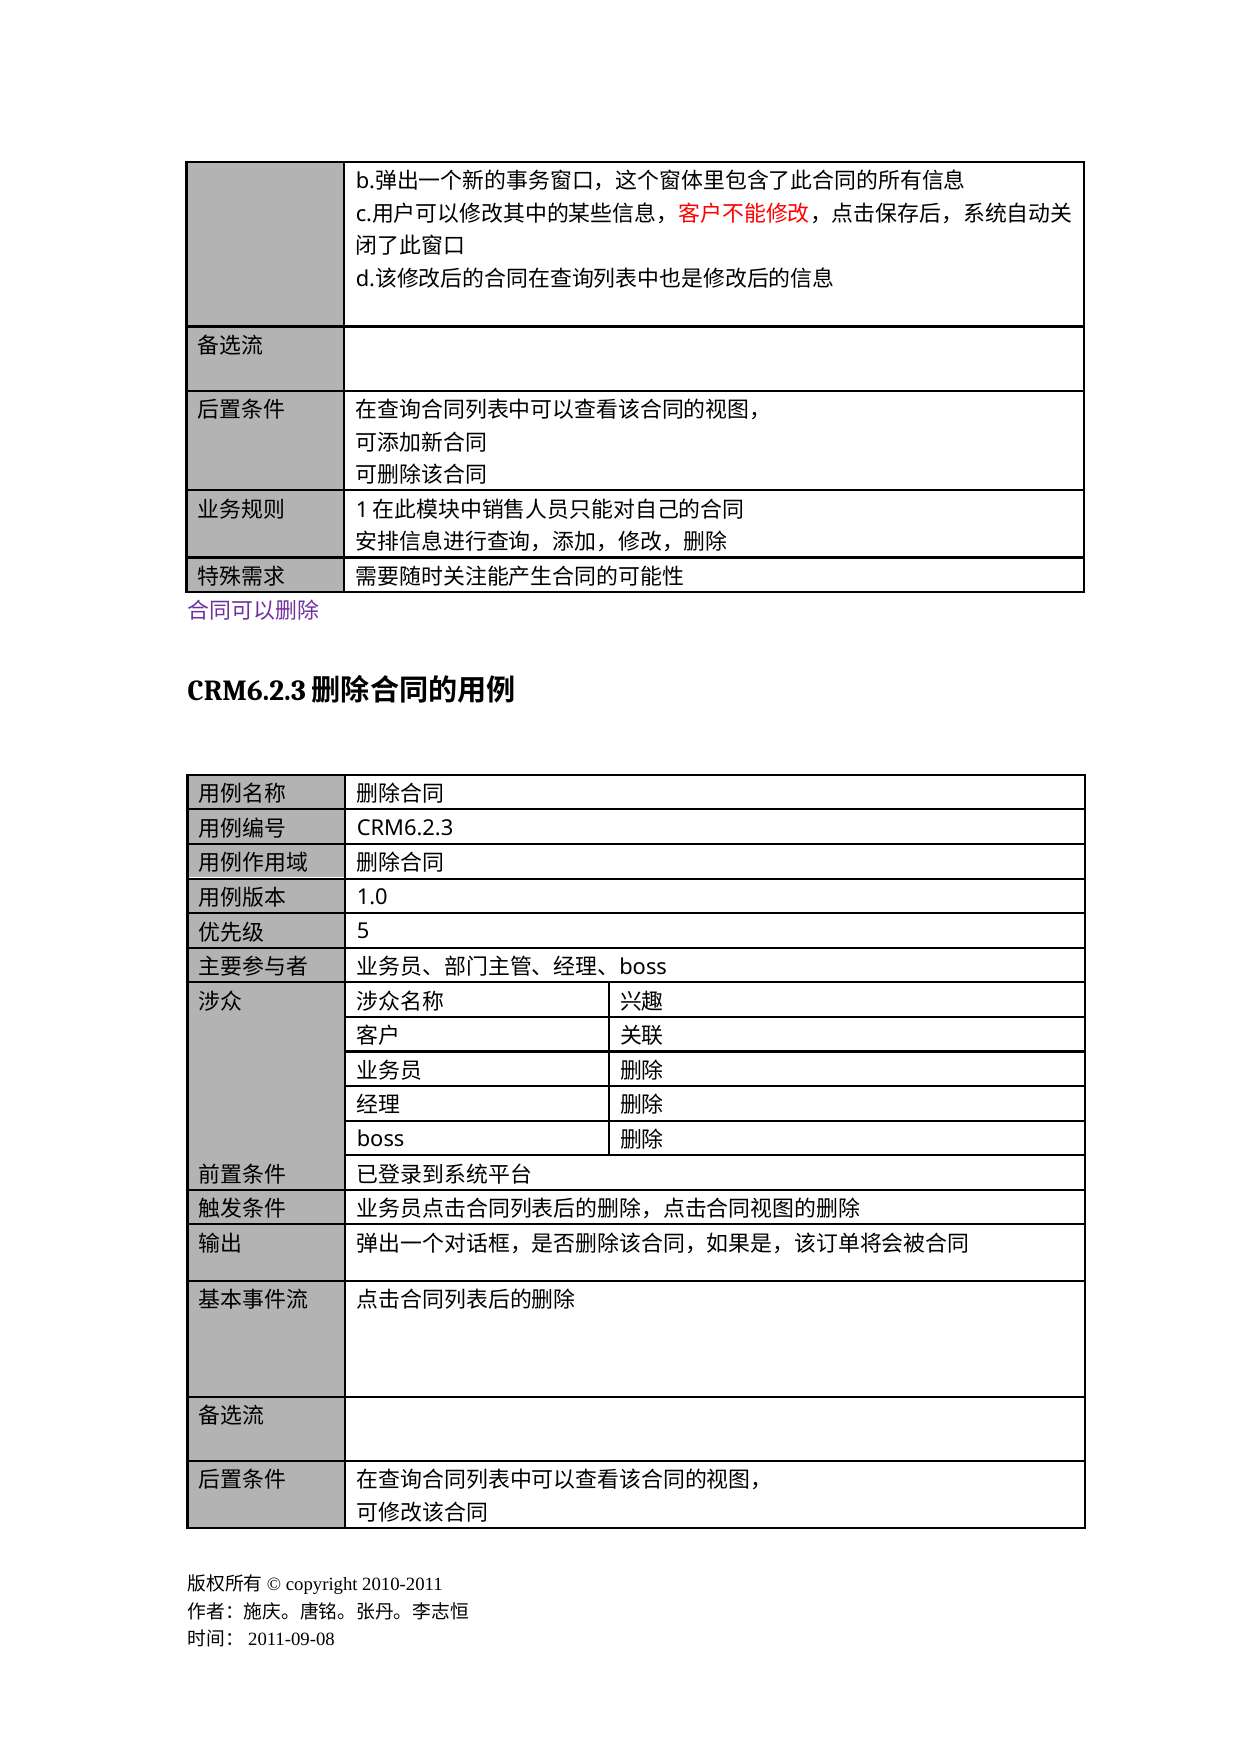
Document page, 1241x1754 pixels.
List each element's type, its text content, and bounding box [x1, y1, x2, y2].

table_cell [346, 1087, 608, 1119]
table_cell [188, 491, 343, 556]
text 合同可以删除 [187, 593, 1053, 626]
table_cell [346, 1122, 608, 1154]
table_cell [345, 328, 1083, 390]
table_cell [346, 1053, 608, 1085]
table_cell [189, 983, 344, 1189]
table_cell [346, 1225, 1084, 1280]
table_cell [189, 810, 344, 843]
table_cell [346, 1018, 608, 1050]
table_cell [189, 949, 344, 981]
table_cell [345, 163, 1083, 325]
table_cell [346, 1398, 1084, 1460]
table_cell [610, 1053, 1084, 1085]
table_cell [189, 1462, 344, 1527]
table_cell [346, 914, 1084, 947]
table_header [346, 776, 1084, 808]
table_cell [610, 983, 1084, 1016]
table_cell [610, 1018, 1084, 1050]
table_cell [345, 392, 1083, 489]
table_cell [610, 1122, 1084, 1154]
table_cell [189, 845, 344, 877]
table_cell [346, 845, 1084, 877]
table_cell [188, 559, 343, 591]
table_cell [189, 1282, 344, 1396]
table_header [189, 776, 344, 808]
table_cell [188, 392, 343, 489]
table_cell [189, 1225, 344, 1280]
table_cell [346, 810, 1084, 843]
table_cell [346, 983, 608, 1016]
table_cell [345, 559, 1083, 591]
subtitle CRM6.2.3删除合同的用例 [187, 655, 1053, 720]
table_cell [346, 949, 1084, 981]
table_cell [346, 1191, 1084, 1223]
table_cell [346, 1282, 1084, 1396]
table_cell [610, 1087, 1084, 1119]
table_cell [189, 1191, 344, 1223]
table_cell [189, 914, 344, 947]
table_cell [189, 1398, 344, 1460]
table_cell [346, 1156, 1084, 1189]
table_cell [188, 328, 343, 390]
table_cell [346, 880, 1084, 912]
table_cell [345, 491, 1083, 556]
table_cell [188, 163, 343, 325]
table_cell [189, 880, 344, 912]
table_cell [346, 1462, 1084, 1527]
